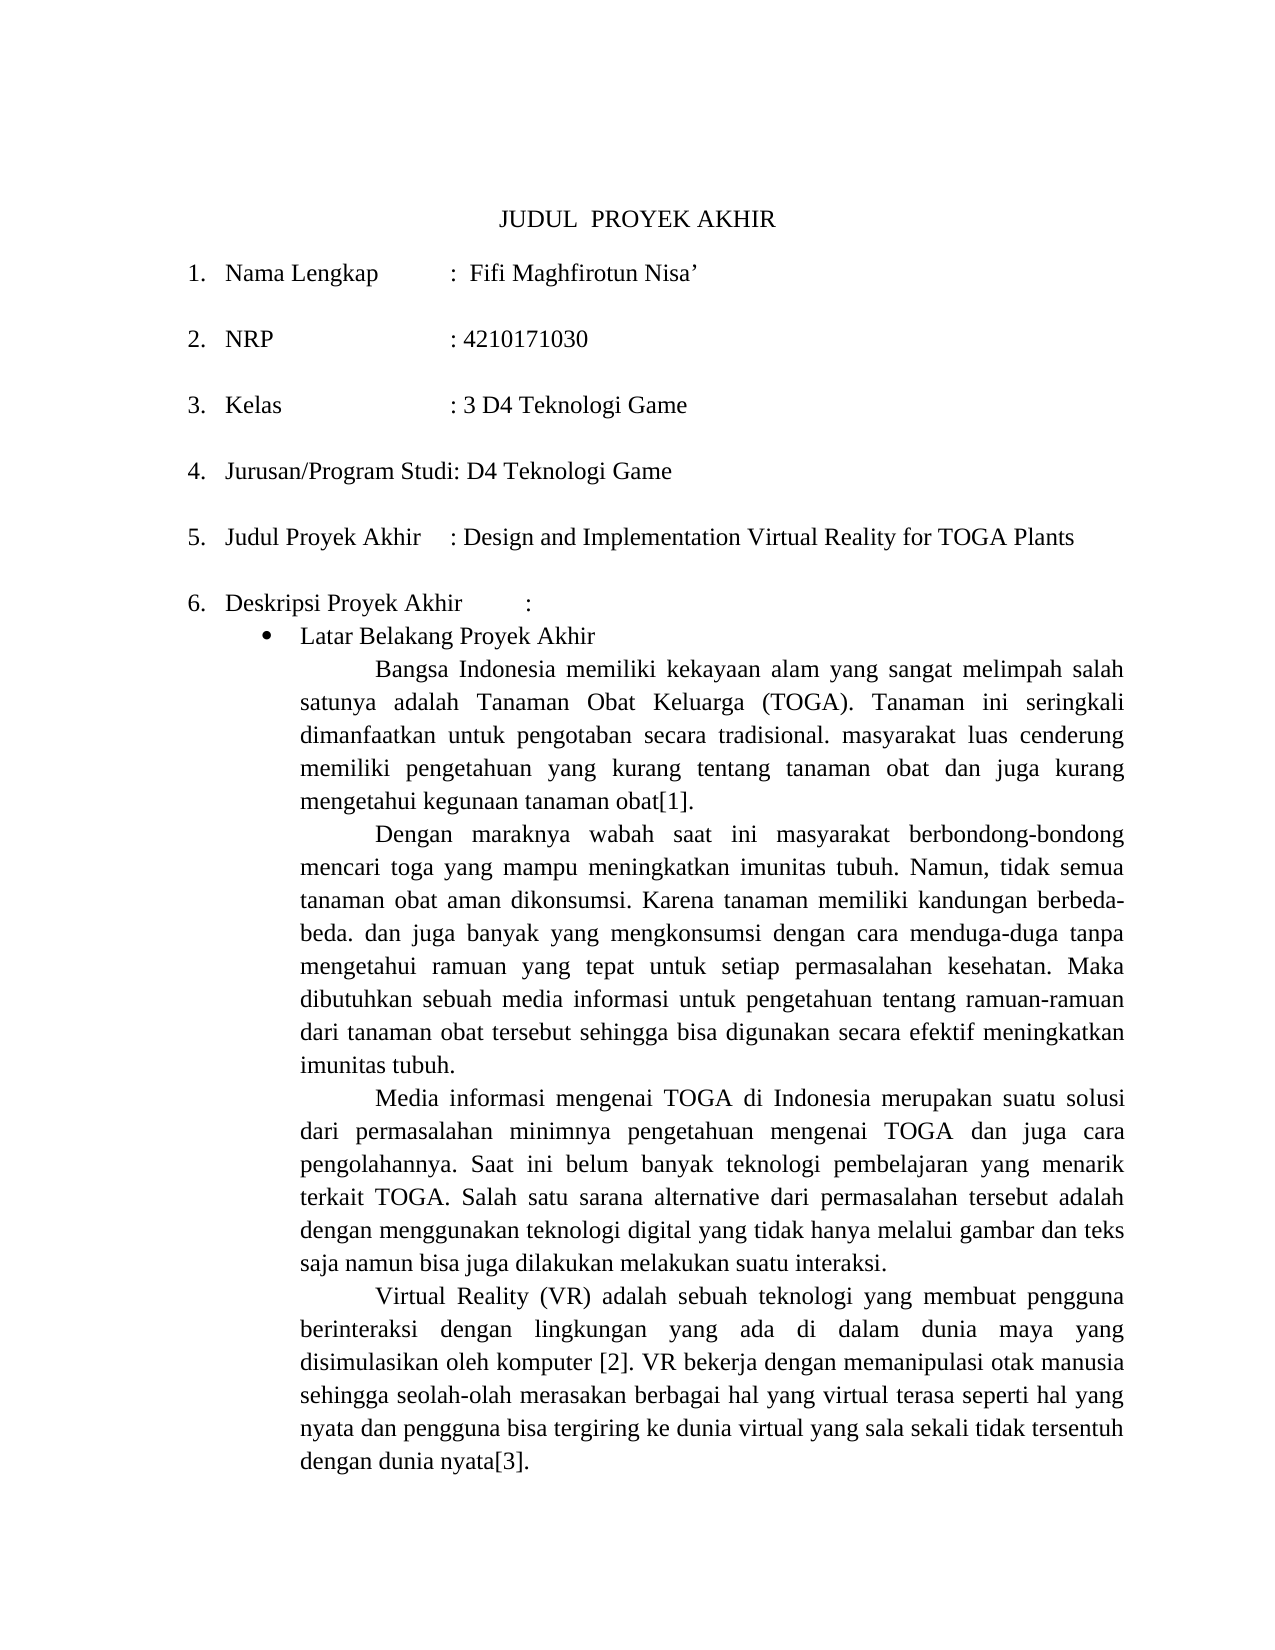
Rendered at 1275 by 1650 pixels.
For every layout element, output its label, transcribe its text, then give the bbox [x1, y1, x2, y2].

list Kelas : 3 D4 Teknologi Game [187, 390, 1125, 418]
list Virtual Reality (VR) adalah sebuah teknologi yang membuat pengguna berinteraksi dengan lingkungan yang ada di dalam dunia maya yang disimulasikan oleh komputer [2]. VR bekerja dengan memanipulasi otak manusia sehingga seolah-olah merasakan berbagai hal yang virtual terasa seperti hal yang nyata dan pengguna bisa tergiring ke dunia virtual yang sala sekali tidak tersentuh dengan dunia nyata[3]. [300, 1281, 1125, 1475]
list Bangsa Indonesia memiliki kekayaan alam yang sangat melimpah salah satunya adalah Tanaman Obat Keluarga (TOGA). Tanaman ini seringkali dimanfaatkan untuk pengotaban secara tradisional. masyarakat luas cenderung memiliki pengetahuan yang kurang tentang tanaman obat dan juga kurang mengetahui kegunaan tanaman obat[1]. [300, 654, 1125, 815]
list Deskripsi Proyek Akhir : [187, 588, 1125, 617]
list Jurusan/Program Studi: D4 Teknologi Game [187, 456, 1125, 484]
list Dengan maraknya wabah saat ini masyarakat berbondong-bondong mencari toga yang mampu meningkatkan imunitas tubuh. Namun, tidak semua tanaman obat aman dikonsumsi. Karena tanaman memiliki kandungan berbeda-beda. dan juga banyak yang mengkonsumsi dengan cara menduga-duga tanpa mengetahui ramuan yang tepat untuk setiap permasalahan kesehatan. Maka dibutuhkan sebuah media informasi untuk pengetahuan tentang ramuan-ramuan dari tanaman obat tersebut sehingga bisa digunakan secara efektif meningkatkan imunitas tubuh. [300, 819, 1125, 1079]
list Nama Lengkap : Fifi Maghfirotun Nisa’ [187, 258, 1125, 286]
list Latar Belakang Proyek Akhir [262, 621, 1125, 650]
text JUDUL PROYEK AKHIR [150, 204, 1125, 233]
list Media informasi mengenai TOGA di Indonesia merupakan suatu solusi dari permasalahan minimnya pengetahuan mengenai TOGA dan juga cara pengolahannya. Saat ini belum banyak teknologi pembelajaran yang menarik terkait TOGA. Salah satu sarana alternative dari permasalahan tersebut adalah dengan menggunakan teknologi digital yang tidak hanya melalui gambar dan teks saja namun bisa juga dilakukan melakukan suatu interaksi. [300, 1083, 1125, 1277]
list NRP : 4210171030 [187, 324, 1125, 352]
list Judul Proyek Akhir : Design and Implementation Virtual Reality for TOGA Plants [187, 522, 1125, 551]
